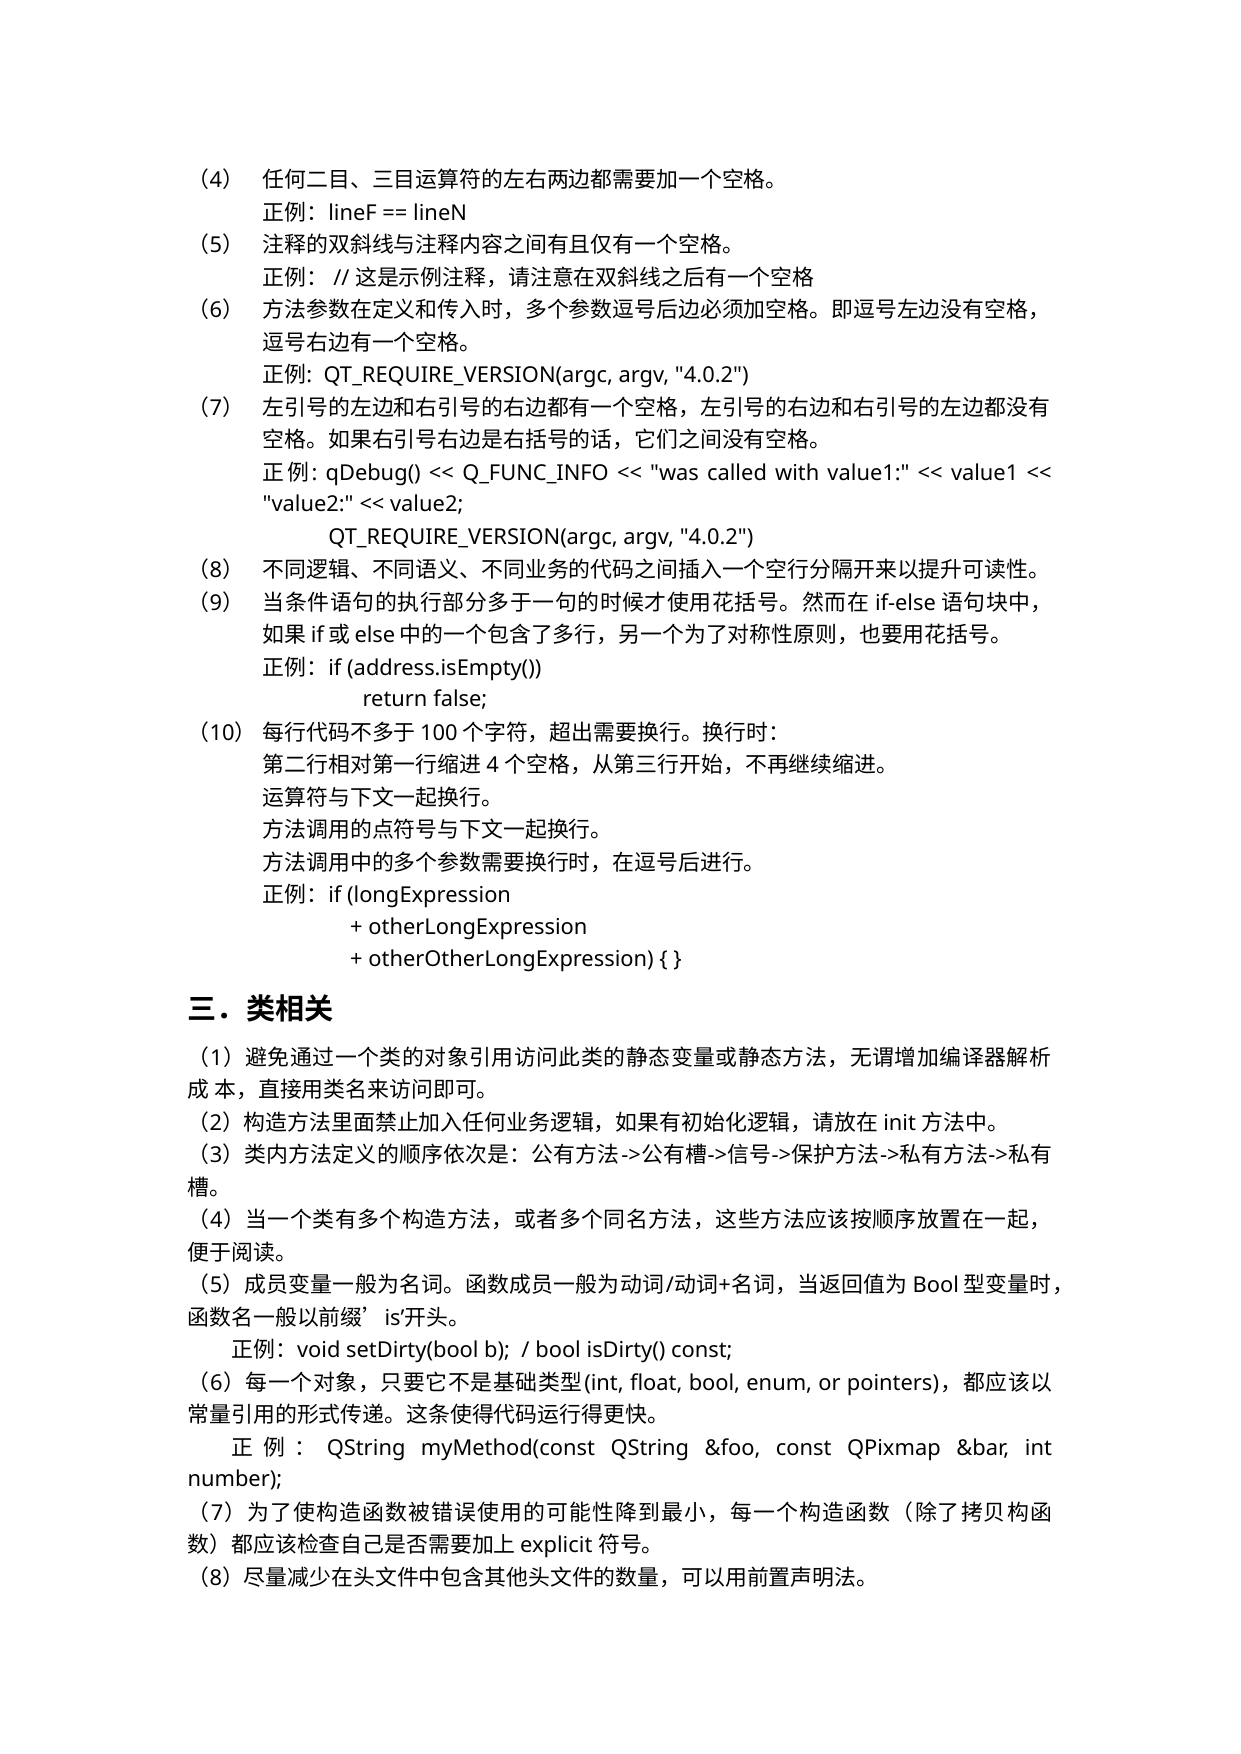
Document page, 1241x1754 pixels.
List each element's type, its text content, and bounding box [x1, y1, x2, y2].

list 正例：lineF == lineN [262, 194, 1053, 227]
list 运算符与下文一起换行。 [262, 779, 1053, 812]
list 不同逻辑、不同语义、不同业务的代码之间插入一个空行分隔开来以提升可读性。 [187, 552, 1053, 584]
list 正例: QT_REQUIRE_VERSION(argc, argv, "4.0.2") [262, 357, 1053, 389]
text 正例：QString myMethod(const QString &foo, const QPixmap &bar, int number); [187, 1429, 1053, 1494]
list 当条件语句的执行部分多于一句的时候才使用花括号。然而在if-else语句块中，如果if或else中的一个包含了多行，另一个为了对称性原则，也要用花括号。 [187, 584, 1053, 649]
list 方法参数在定义和传入时，多个参数逗号后边必须加空格。即逗号左边没有空格，逗号右边有一个空格。 [187, 292, 1053, 357]
list + otherOtherLongExpression) { } [337, 942, 1053, 974]
text （2）构造方法里面禁止加入任何业务逻辑，如果有初始化逻辑，请放在 init 方法中。 [187, 1104, 1053, 1137]
text （6）每一个对象，只要它不是基础类型(int, float, bool, enum, or pointers)，都应该以常量引用的形式传递。这条使得代码运行得更快。 [187, 1364, 1053, 1429]
list 注释的双斜线与注释内容之间有且仅有一个空格。 [187, 227, 1053, 259]
list 任何二目、三目运算符的左右两边都需要加一个空格。 [187, 162, 1053, 194]
text 三．类相关 [187, 974, 1053, 1039]
list 方法调用的点符号与下文一起换行。 [262, 812, 1053, 844]
text （4）当一个类有多个构造方法，或者多个同名方法，这些方法应该按顺序放置在一起， 便于阅读。 [187, 1202, 1053, 1267]
text （1）避免通过一个类的对象引用访问此类的静态变量或静态方法，无谓增加编译器解析成 本，直接用类名来访问即可。 [187, 1039, 1053, 1104]
list 正例：if (address.isEmpty()) [262, 649, 1053, 682]
text （8）尽量减少在头文件中包含其他头文件的数量，可以用前置声明法。 [187, 1559, 1053, 1592]
list 第二行相对第一行缩进 4 个空格，从第三行开始，不再继续缩进。 [262, 747, 1053, 779]
list 正例: qDebug() << Q_FUNC_INFO << "was called with value1:" << value1 << "value2:" << value2; [262, 454, 1053, 519]
list 左引号的左边和右引号的右边都有一个空格，左引号的右边和右引号的左边都没有空格。如果右引号右边是右括号的话，它们之间没有空格。 [187, 389, 1053, 454]
text （3）类内方法定义的顺序依次是：公有方法->公有槽->信号->保护方法->私有方法->私有槽。 [187, 1137, 1053, 1202]
list 正例：if (longExpression [262, 877, 1053, 909]
text （7）为了使构造函数被错误使用的可能性降到最小，每一个构造函数（除了拷贝构函数）都应该检查自己是否需要加上explicit 符号。 [187, 1494, 1053, 1559]
text （5）成员变量一般为名词。函数成员一般为动词/动词+名词，当返回值为Bool型变量时，函数名一般以前缀’is’开头。 [187, 1267, 1053, 1332]
list 方法调用中的多个参数需要换行时，在逗号后进行。 [262, 844, 1053, 877]
list QT_REQUIRE_VERSION(argc, argv, "4.0.2") [306, 519, 1053, 552]
list 每行代码不多于100个字符，超出需要换行。换行时： [187, 714, 1053, 747]
text + otherLongExpression [306, 909, 1053, 942]
list 正例： // 这是示例注释，请注意在双斜线之后有一个空格 [262, 259, 1053, 292]
list return false; [350, 682, 1053, 714]
text 正例：void setDirty(bool b); / bool isDirty() const; [187, 1332, 1053, 1364]
